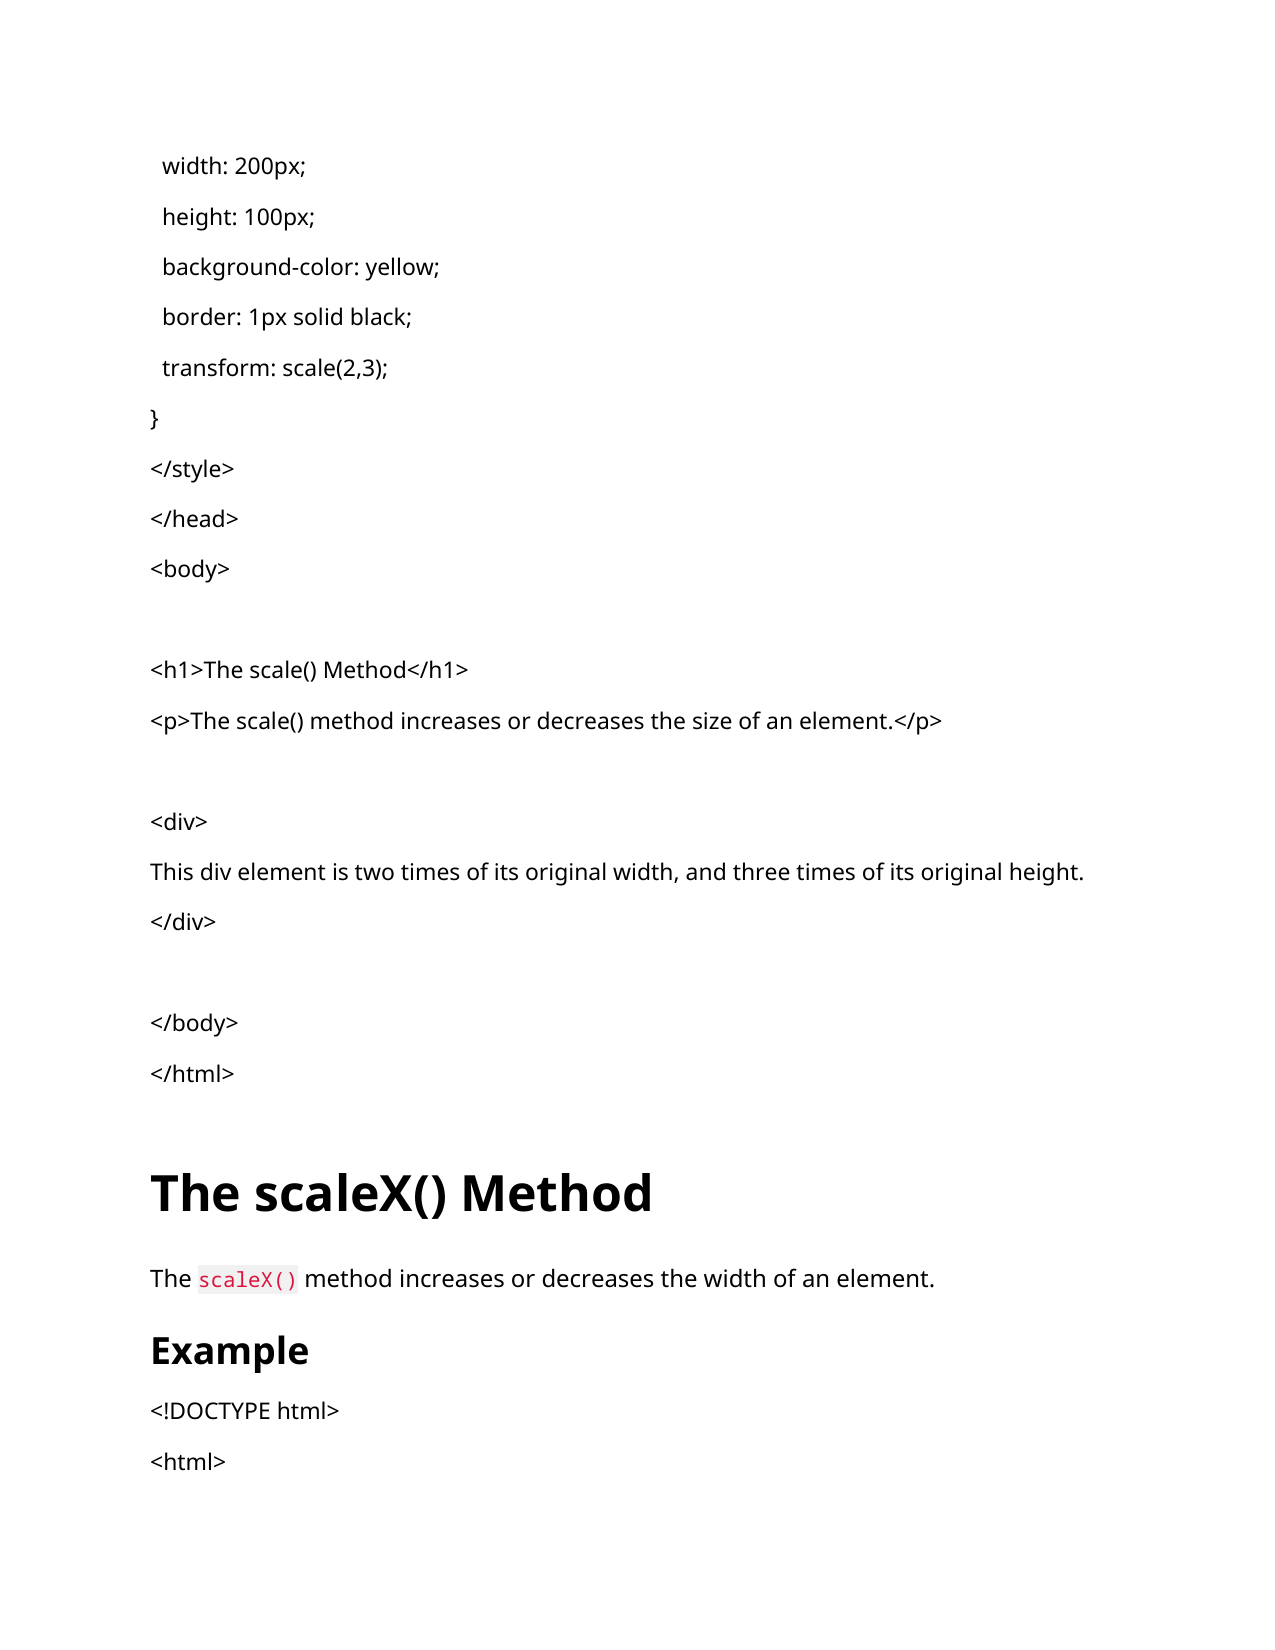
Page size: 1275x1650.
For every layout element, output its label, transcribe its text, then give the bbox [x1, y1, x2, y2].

subtitle The scaleX() Method [150, 1158, 1125, 1226]
text background-color: yellow; [150, 251, 1125, 282]
text height: 100px; [150, 200, 1125, 232]
text </html> [150, 1057, 1125, 1089]
text </head> [150, 503, 1125, 534]
text <body> [150, 553, 1125, 584]
text </div> [150, 906, 1125, 937]
text This div element is two times of its original width, and three times of its original height. [150, 856, 1125, 887]
text transform: scale(2,3); [150, 352, 1125, 383]
text border: 1px solid black; [150, 301, 1125, 332]
text width: 200px; [150, 150, 1125, 181]
text } [150, 402, 1125, 433]
text <h1>The scale() Method</h1> [150, 654, 1125, 685]
text <div> [150, 805, 1125, 837]
text The scaleX() method increases or decreases the width of an element. [150, 1262, 1125, 1294]
text </body> [150, 1007, 1125, 1038]
text </style> [150, 452, 1125, 484]
text <!DOCTYPE html> [150, 1395, 1125, 1426]
subtitle Example [150, 1324, 1125, 1376]
text <html> [150, 1446, 1125, 1477]
text <p>The scale() method increases or decreases the size of an element.</p> [150, 704, 1125, 736]
